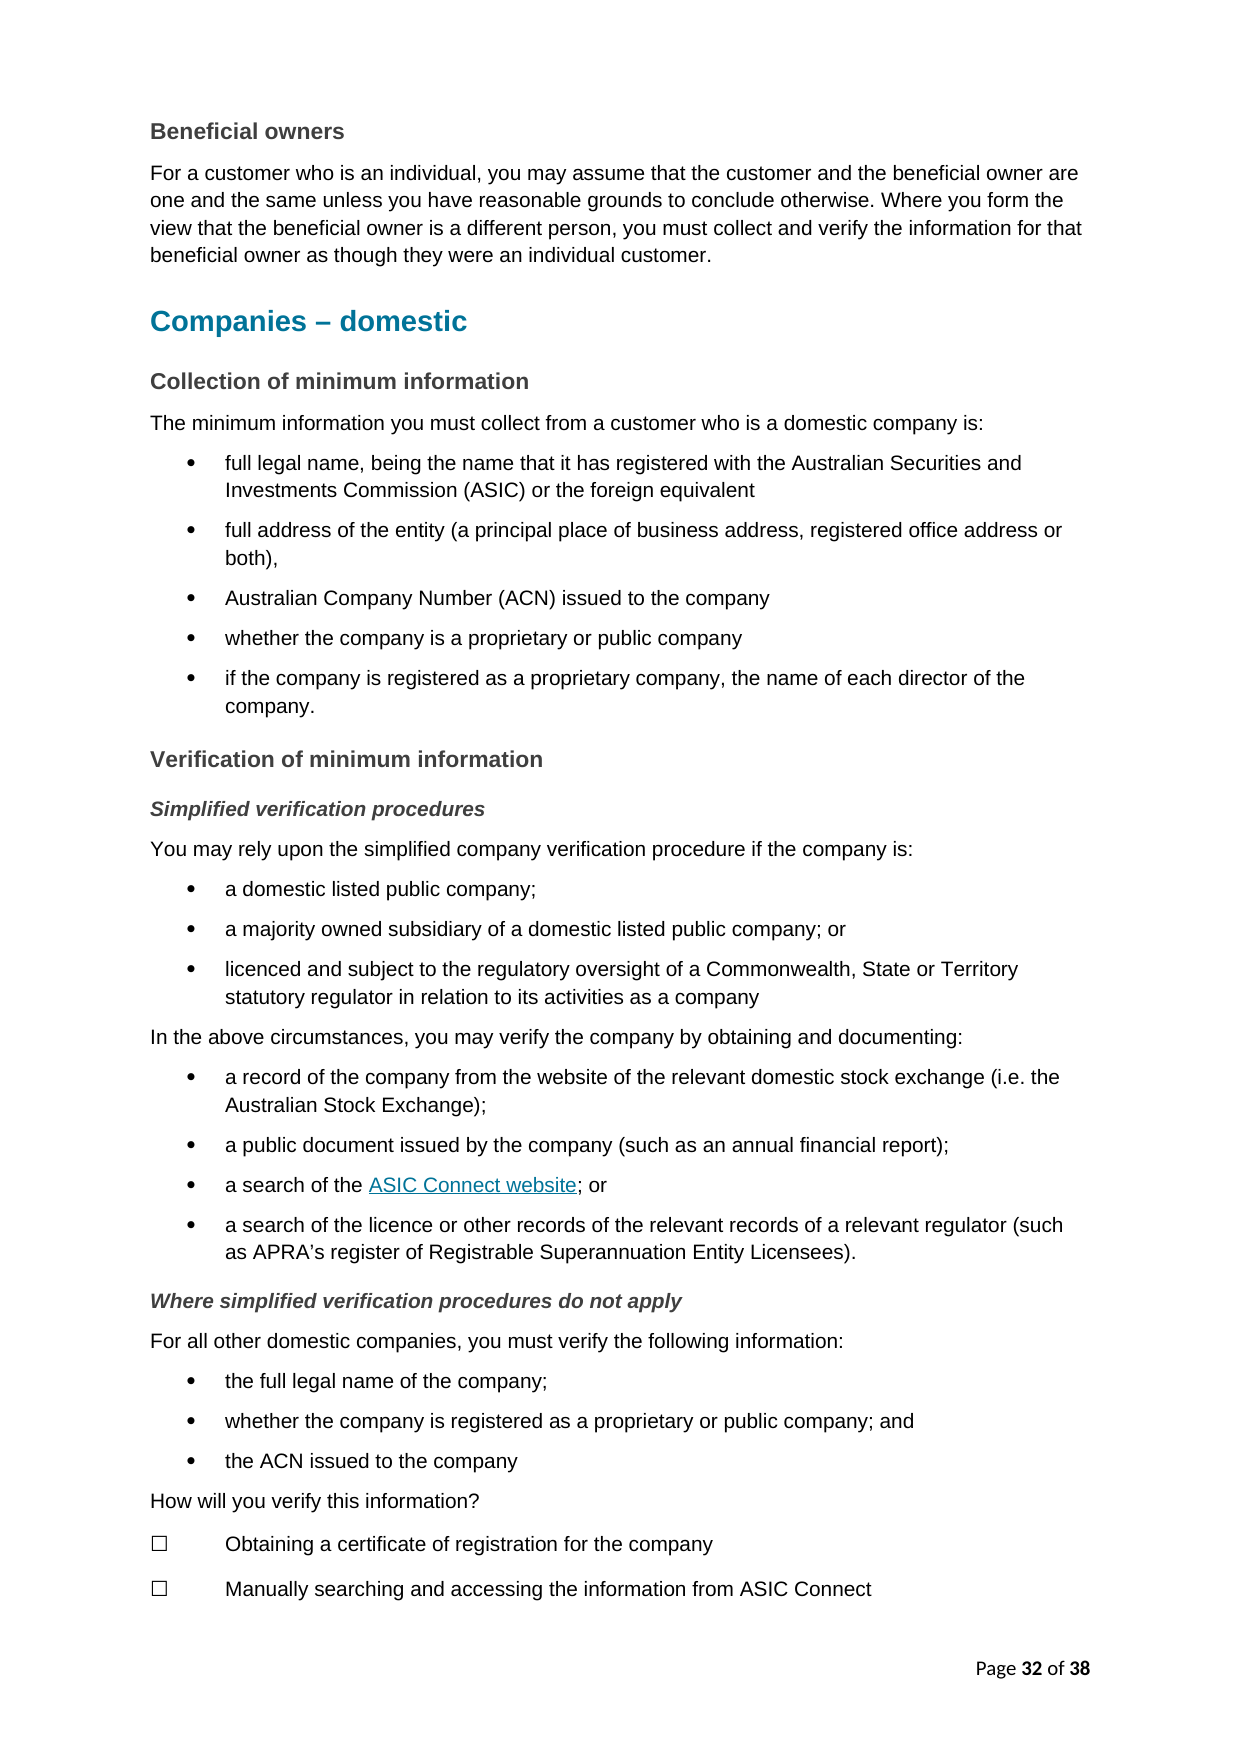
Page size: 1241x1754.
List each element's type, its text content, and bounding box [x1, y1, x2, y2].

list the ACN issued to the company [187, 1449, 1090, 1473]
text You may rely upon the simplified company verification procedure if the company is: [150, 837, 1090, 861]
list a domestic listed public company; [187, 877, 1090, 901]
text For a customer who is an individual, you may assume that the customer and the beneficial owner are one and the same unless you have reasonable grounds to conclude otherwise. Where you form the view that the beneficial owner is a different person, you must collect and verify the information for that beneficial owner as though they were an individual customer. [150, 161, 1090, 267]
list the full legal name of the company; [187, 1368, 1090, 1393]
list full legal name, being the name that it has registered with the Australian Securities and Investments Commission (ASIC) or the foreign equivalent [187, 450, 1090, 502]
text Obtaining a certificate of registration for the company [150, 1529, 1090, 1557]
subtitle Verification of minimum information [150, 746, 1090, 772]
subtitle Beneficial owners [150, 118, 1090, 144]
list a public document issued by the company (such as an annual financial report); [187, 1132, 1090, 1156]
subtitle Simplified verification procedures [150, 797, 1090, 821]
text The minimum information you must collect from a customer who is a domestic company is: [150, 410, 1090, 434]
text For all other domestic companies, you must verify the following information: [150, 1328, 1090, 1352]
list a search of the licence or other records of the relevant records of a relevant regulator (such as APRA’s register of Registrable Superannuation Entity Licensees). [187, 1213, 1090, 1264]
list licenced and subject to the regulatory oversight of a Commonwealth, State or Territory statutory regulator in relation to its activities as a company [187, 957, 1090, 1009]
list a search of the ASIC Connect website; or [187, 1172, 1090, 1197]
list whether the company is registered as a proprietary or public company; and [187, 1409, 1090, 1433]
list a record of the company from the website of the relevant domestic stock exchange (i.e. the Australian Stock Exchange); [187, 1065, 1090, 1116]
list if the company is registered as a proprietary company, the name of each director of the company. [187, 666, 1090, 717]
subtitle Collection of minimum information [150, 368, 1090, 394]
text In the above circumstances, you may verify the company by obtaining and documenting: [150, 1025, 1090, 1049]
list whether the company is a proprietary or public company [187, 626, 1090, 650]
text How will you verify this information? [150, 1489, 1090, 1513]
subtitle Where simplified verification procedures do not apply [150, 1288, 1090, 1312]
list a majority owned subsidiary of a domestic listed public company; or [187, 917, 1090, 941]
list full address of the entity (a principal place of business address, registered office address or both), [187, 518, 1090, 569]
list Australian Company Number (ACN) issued to the company [187, 586, 1090, 610]
subtitle Companies – domestic [150, 304, 1090, 338]
text Manually searching and accessing the information from ASIC Connect [150, 1574, 1090, 1602]
